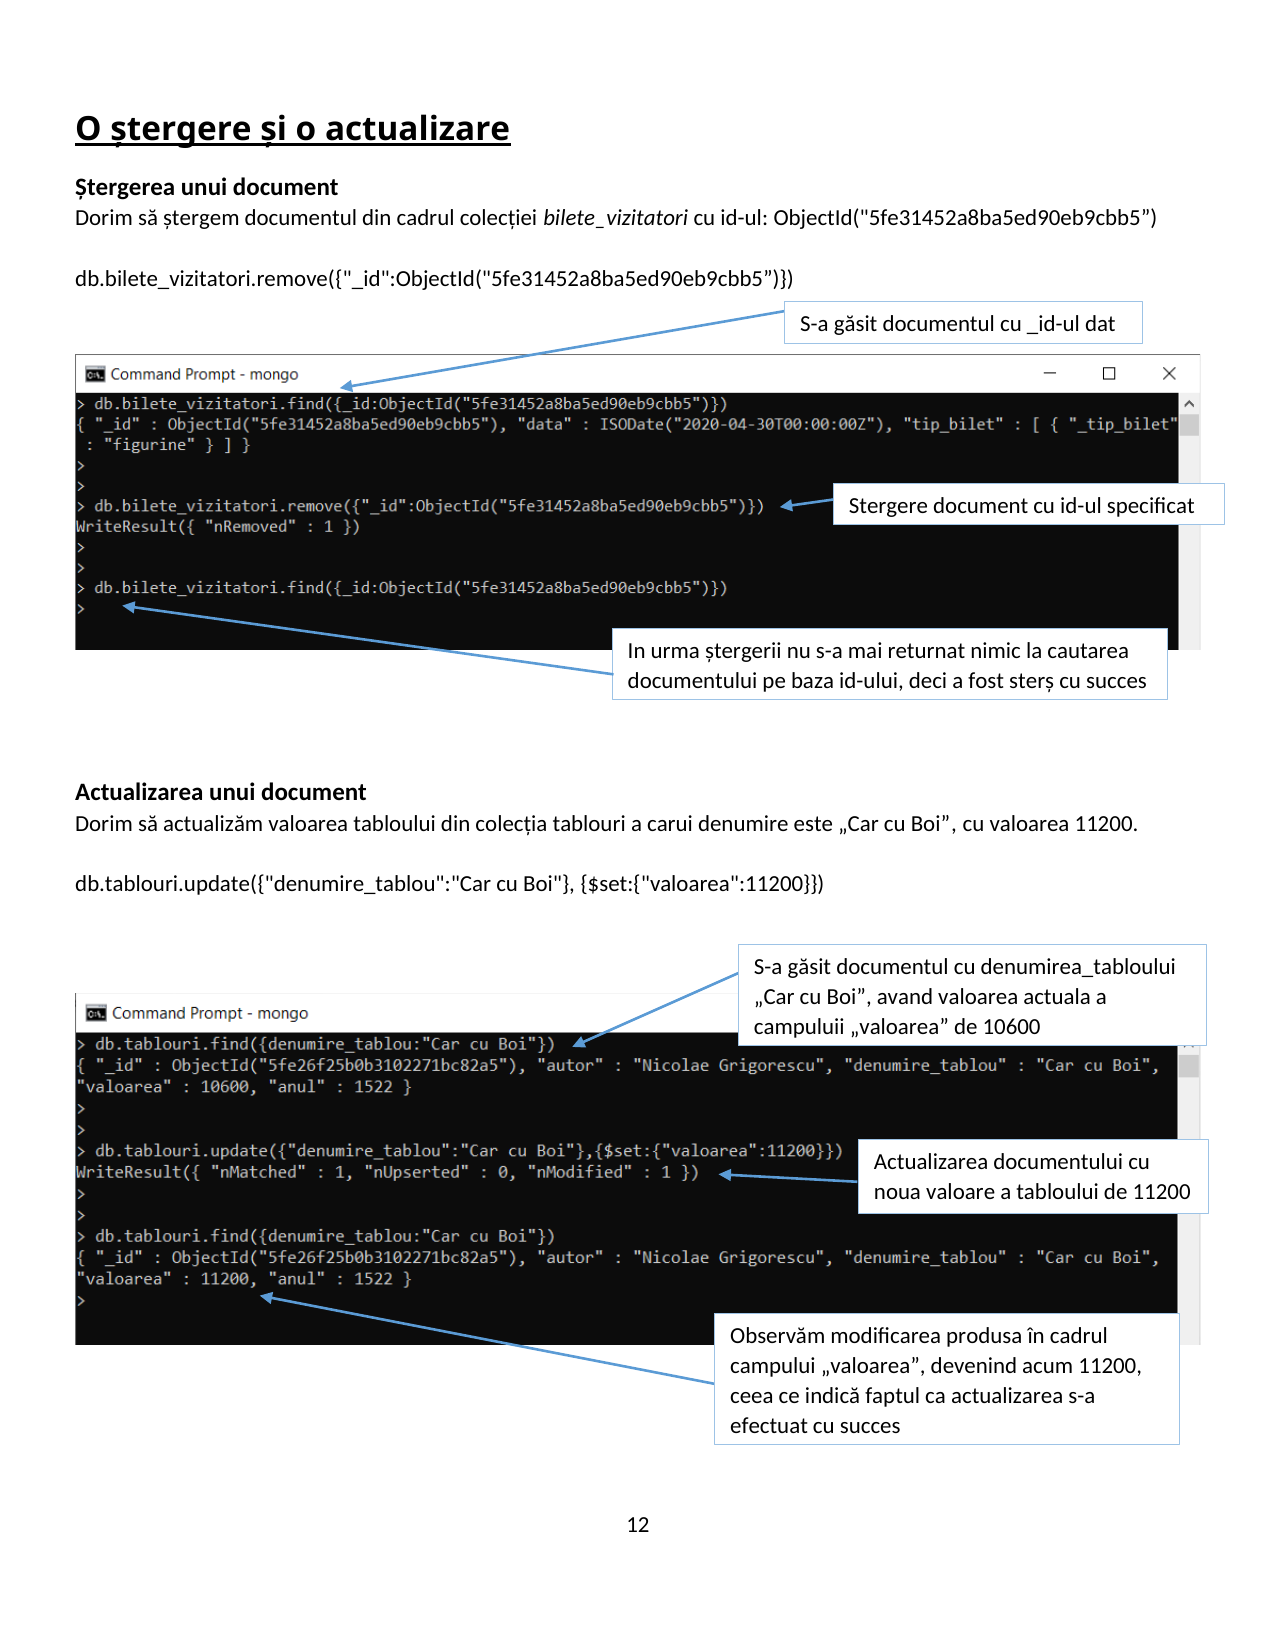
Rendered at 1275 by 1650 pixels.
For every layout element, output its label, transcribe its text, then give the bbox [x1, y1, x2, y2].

picture [75, 354, 1200, 650]
text Dorim să ștergem documentul din cadrul colecției bilete_vizitatori cu id-ul: ObjectId("5fe31452a8ba5ed90eb9cbb5”) [75, 203, 1200, 232]
text Ștergerea unui document [75, 171, 1200, 201]
text Dorim să actualizăm valoarea tabloului din colecția tablouri a carui denumire este „Car cu Boi”, cu valoarea 11200. [75, 809, 1200, 837]
text Actualizarea unui document [75, 776, 1200, 806]
text O ștergere și o actualizare [75, 105, 1200, 150]
picture [75, 993, 1200, 1345]
text db.tablouri.update({"denumire_tablou":"Car cu Boi"}, {$set:{"valoarea":11200}}) [75, 869, 1200, 897]
text db.bilete_vizitatori.remove({"_id":ObjectId("5fe31452a8ba5ed90eb9cbb5”)}) [75, 264, 1200, 292]
